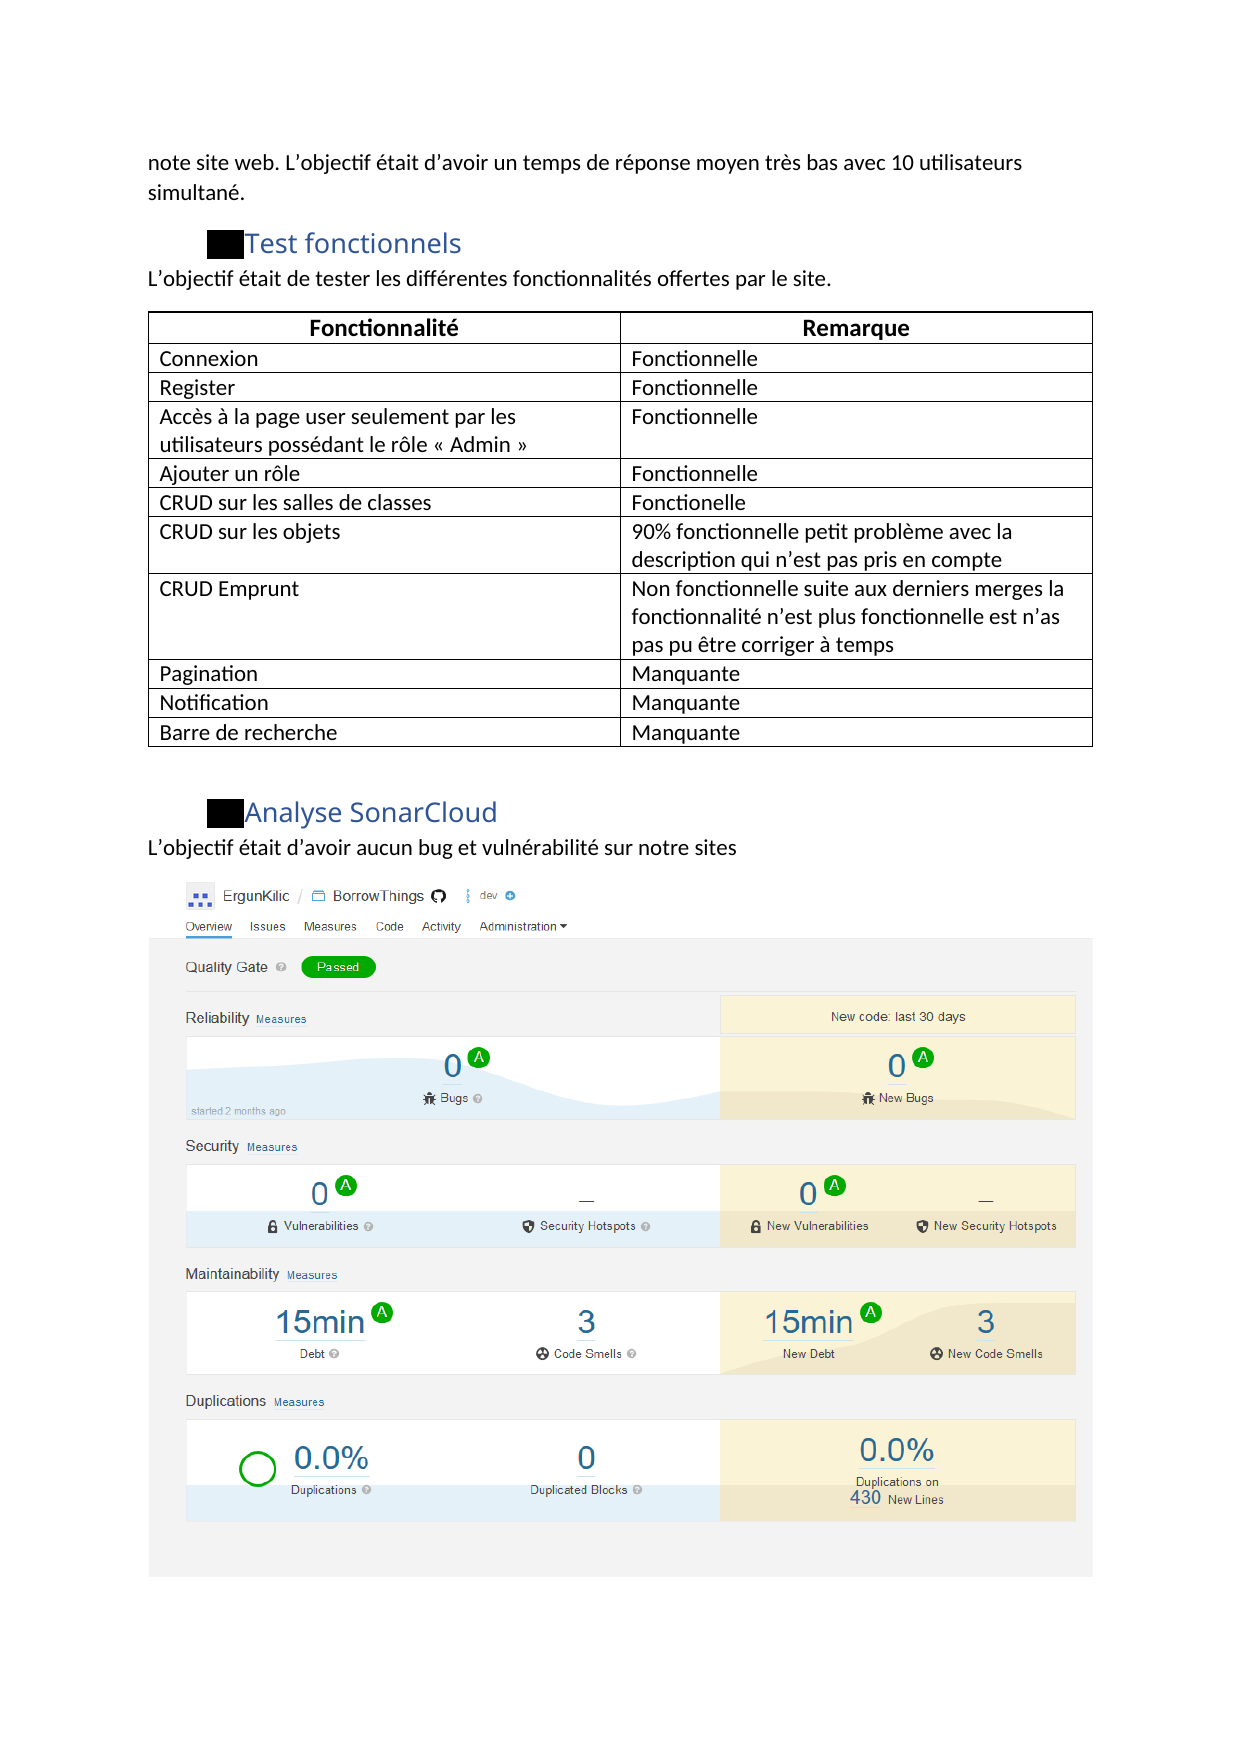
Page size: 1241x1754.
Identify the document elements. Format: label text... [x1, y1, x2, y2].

table_cell 90% fonctionnelle petit problème avec la description qui n’est pas pris en compte [621, 517, 1092, 573]
table_cell Fonctionnelle [621, 402, 1092, 458]
subtitle Test fonctionnels [207, 225, 1093, 262]
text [148, 148, 1093, 206]
table_cell Accès à la page user seulement par les utilisateurs possédant le rôle « Admin » [149, 402, 620, 458]
text L’objectif était de tester les différentes fonctionnalités offertes par le site. [148, 264, 1093, 292]
table_cell Pagination [149, 660, 620, 687]
table_cell Ajouter un rôle [149, 459, 620, 487]
table_cell Connexion [149, 344, 620, 372]
table_cell Non fonctionnelle suite aux derniers merges la fonctionnalité n’est plus fonctionnelle est n’as pas pu être corriger à temps [621, 574, 1092, 658]
table_cell Fonctionnelle [621, 373, 1092, 401]
picture [148, 876, 1093, 1577]
table_cell CRUD sur les objets [149, 517, 620, 573]
table_cell CRUD Emprunt [149, 574, 620, 658]
table_cell Register [149, 373, 620, 401]
table_cell Fonctionelle [621, 488, 1092, 516]
table_cell Barre de recherche [149, 718, 620, 746]
table_cell Fonctionnelle [621, 459, 1092, 487]
table_cell Manquante [621, 660, 1092, 687]
table_header Fonctionnalité [149, 313, 620, 343]
table_header Remarque [621, 313, 1092, 343]
table_cell Notification [149, 689, 620, 717]
text L’objectif était d’avoir aucun bug et vulnérabilité sur notre sites [148, 833, 1093, 861]
table_cell Manquante [621, 689, 1092, 717]
table_cell CRUD sur les salles de classes [149, 488, 620, 516]
subtitle Analyse SonarCloud [207, 793, 1093, 830]
table_cell Manquante [621, 718, 1092, 746]
table_cell Fonctionnelle [621, 344, 1092, 372]
